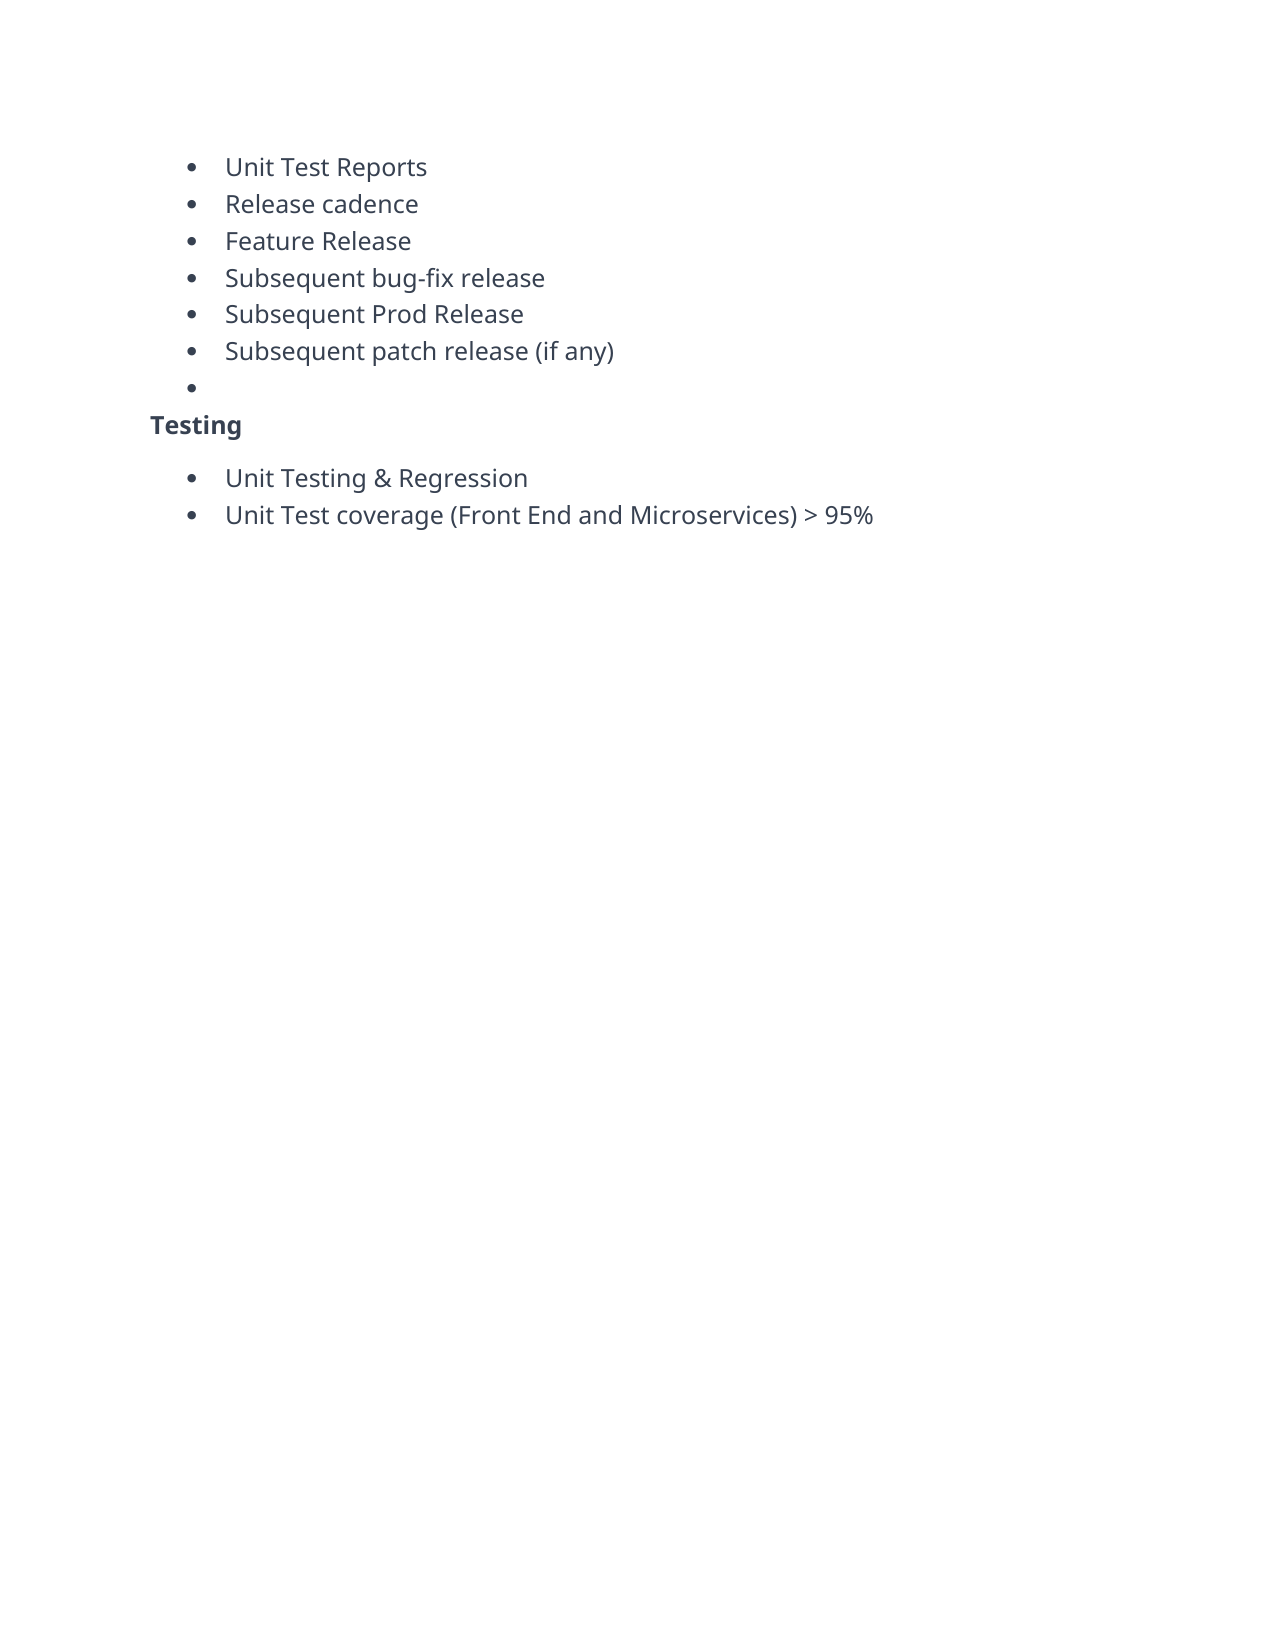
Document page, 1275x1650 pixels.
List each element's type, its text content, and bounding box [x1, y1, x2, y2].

list Feature Release [187, 223, 1125, 258]
list Unit Test Reports [187, 150, 1125, 184]
list Unit Testing & Regression [187, 461, 1125, 495]
list Subsequent bug-fix release [187, 260, 1125, 294]
text Testing [150, 407, 1125, 441]
list Subsequent patch release (if any) [187, 334, 1125, 368]
list Unit Test coverage (Front End and Microservices) > 95% [187, 498, 1125, 532]
list Release cadence [187, 187, 1125, 221]
list Subsequent Prod Release [187, 297, 1125, 331]
